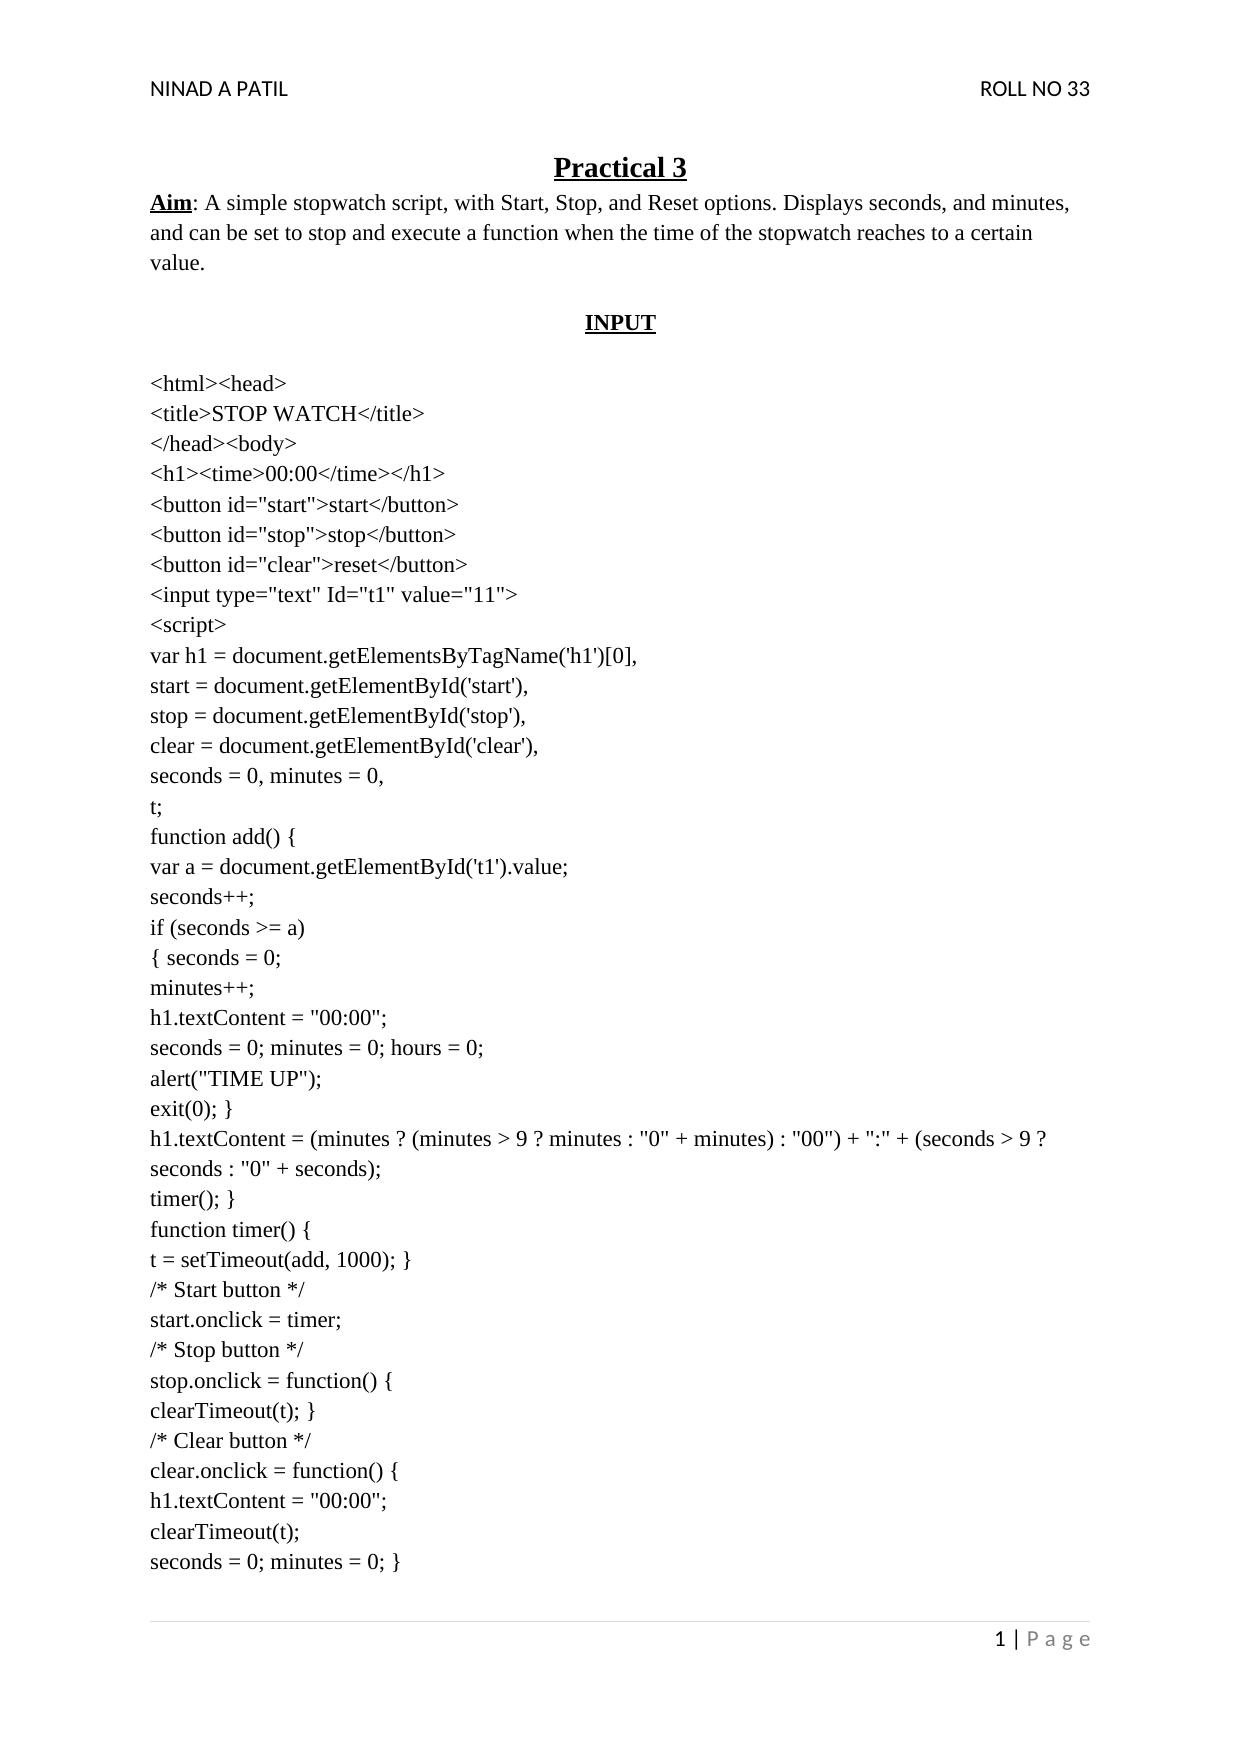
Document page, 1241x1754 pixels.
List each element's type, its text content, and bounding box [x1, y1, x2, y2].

text { seconds = 0; [150, 944, 1090, 970]
text Practical 3 [150, 150, 1090, 183]
text function timer() { [150, 1216, 1090, 1242]
text </head><body> [150, 430, 1090, 457]
text h1.textContent = (minutes ? (minutes > 9 ? minutes : "0" + minutes) : "00") + ":" + (seconds > 9 ? seconds : "0" + seconds); [150, 1125, 1090, 1182]
text <button id="stop">stop</button> [150, 521, 1090, 547]
text t = setTimeout(add, 1000); } [150, 1246, 1090, 1272]
text clear.onclick = function() { [150, 1457, 1090, 1484]
text minutes++; [150, 974, 1090, 1000]
text stop.onclick = function() { [150, 1367, 1090, 1393]
text start = document.getElementById('start'), [150, 672, 1090, 698]
text seconds = 0, minutes = 0, [150, 762, 1090, 789]
text clearTimeout(t); [150, 1518, 1090, 1544]
text timer(); } [150, 1185, 1090, 1212]
text seconds++; [150, 883, 1090, 910]
text <script> [150, 611, 1090, 638]
text function add() { [150, 823, 1090, 849]
text /* Clear button */ [150, 1427, 1090, 1453]
text seconds = 0; minutes = 0; } [150, 1548, 1090, 1574]
text INPUT [150, 309, 1090, 336]
text Aim: A simple stopwatch script, with Start, Stop, and Reset options. Displays seconds, and minutes, and can be set to stop and execute a function when the time of the stopwatch reaches to a certain value. [150, 188, 1090, 275]
text <button id="clear">reset</button> [150, 551, 1090, 577]
text <input type="text" Id="t1" value="11"> [150, 581, 1090, 608]
text exit(0); } [150, 1095, 1090, 1121]
text var a = document.getElementById('t1').value; [150, 853, 1090, 879]
text <button id="start">start</button> [150, 491, 1090, 517]
text stop = document.getElementById('stop'), [150, 702, 1090, 728]
text alert("TIME UP"); [150, 1064, 1090, 1091]
text <html><head> [150, 370, 1090, 396]
text if (seconds >= a) [150, 913, 1090, 940]
text clearTimeout(t); } [150, 1397, 1090, 1423]
text seconds = 0; minutes = 0; hours = 0; [150, 1034, 1090, 1061]
text h1.textContent = "00:00"; [150, 1487, 1090, 1514]
text /* Stop button */ [150, 1336, 1090, 1363]
text <title>STOP WATCH</title> [150, 400, 1090, 426]
text start.onclick = timer; [150, 1306, 1090, 1333]
text /* Start button */ [150, 1276, 1090, 1302]
text t; [150, 793, 1090, 819]
text var h1 = document.getElementsByTagName('h1')[0], [150, 642, 1090, 668]
text clear = document.getElementById('clear'), [150, 732, 1090, 759]
text h1.textContent = "00:00"; [150, 1004, 1090, 1031]
text <h1><time>00:00</time></h1> [150, 460, 1090, 487]
